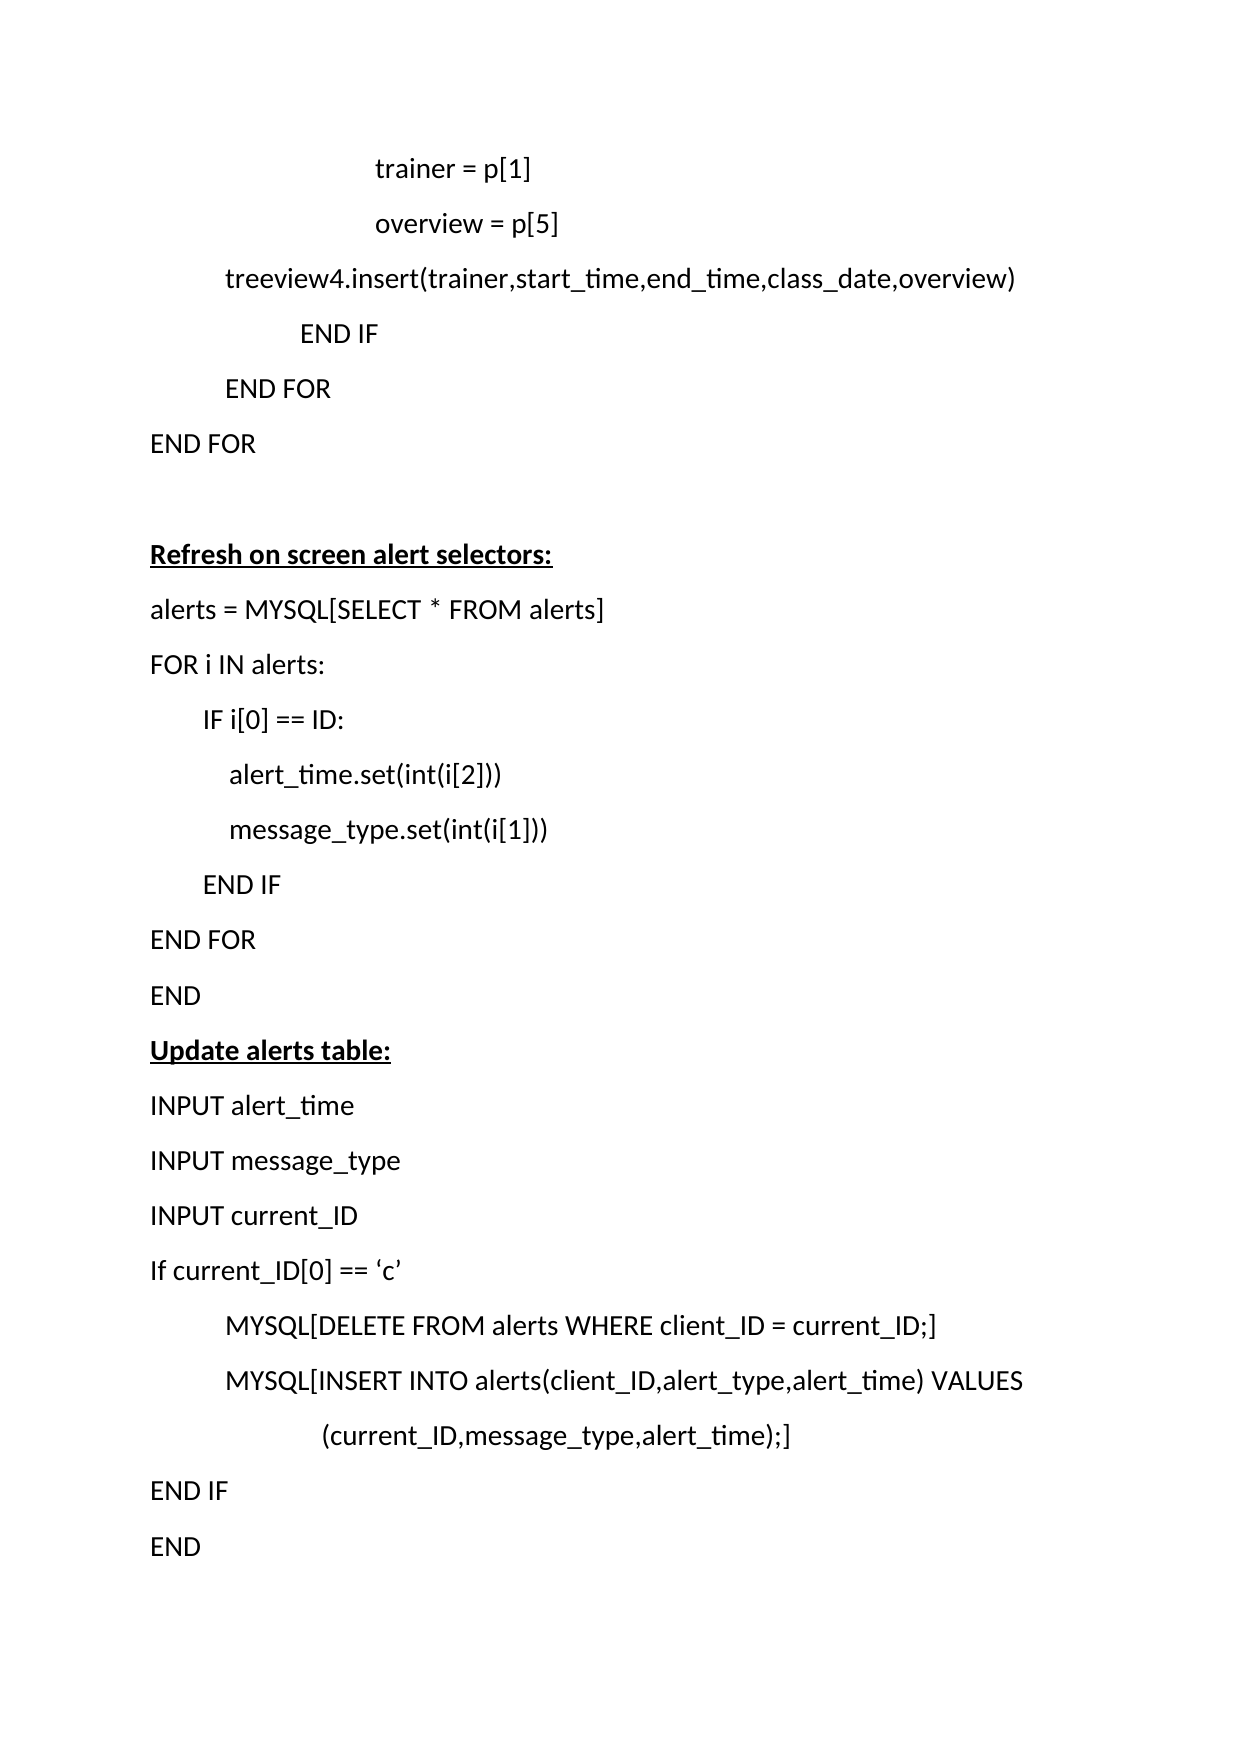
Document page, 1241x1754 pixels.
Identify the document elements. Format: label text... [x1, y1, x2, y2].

text trainer = p[1] [150, 150, 1090, 186]
text message_type.set(int(i[1])) [150, 811, 1090, 847]
text END FOR [150, 921, 1090, 957]
text END IF [150, 1472, 1090, 1508]
text alerts = MYSQL[SELECT * FROM alerts] [150, 591, 1090, 626]
text If current_ID[0] == ‘c’ [150, 1252, 1090, 1288]
text alert_time.set(int(i[2])) [150, 756, 1090, 792]
text END IF [150, 315, 1090, 351]
text MYSQL[DELETE FROM alerts WHERE client_ID = current_ID;] [150, 1307, 1090, 1343]
text INPUT alert_time [150, 1087, 1090, 1122]
text Update alerts table: [150, 1032, 1090, 1067]
text END [150, 977, 1090, 1012]
text FOR i IN alerts: [150, 646, 1090, 682]
text INPUT message_type [150, 1142, 1090, 1177]
text END [150, 1528, 1090, 1563]
text (current_ID,message_type,alert_time);] [150, 1417, 1090, 1453]
text IF i[0] == ID: [150, 701, 1090, 737]
text END FOR [150, 370, 1090, 406]
text treeview4.insert(trainer,start_time,end_time,class_date,overview) [150, 260, 1090, 296]
text MYSQL[INSERT INTO alerts(client_ID,alert_type,alert_time) VALUES [150, 1362, 1090, 1398]
text Refresh on screen alert selectors: [150, 536, 1090, 571]
text END IF [150, 866, 1090, 902]
text INPUT current_ID [150, 1197, 1090, 1233]
text END FOR [150, 426, 1090, 461]
text overview = p[5] [150, 205, 1090, 241]
